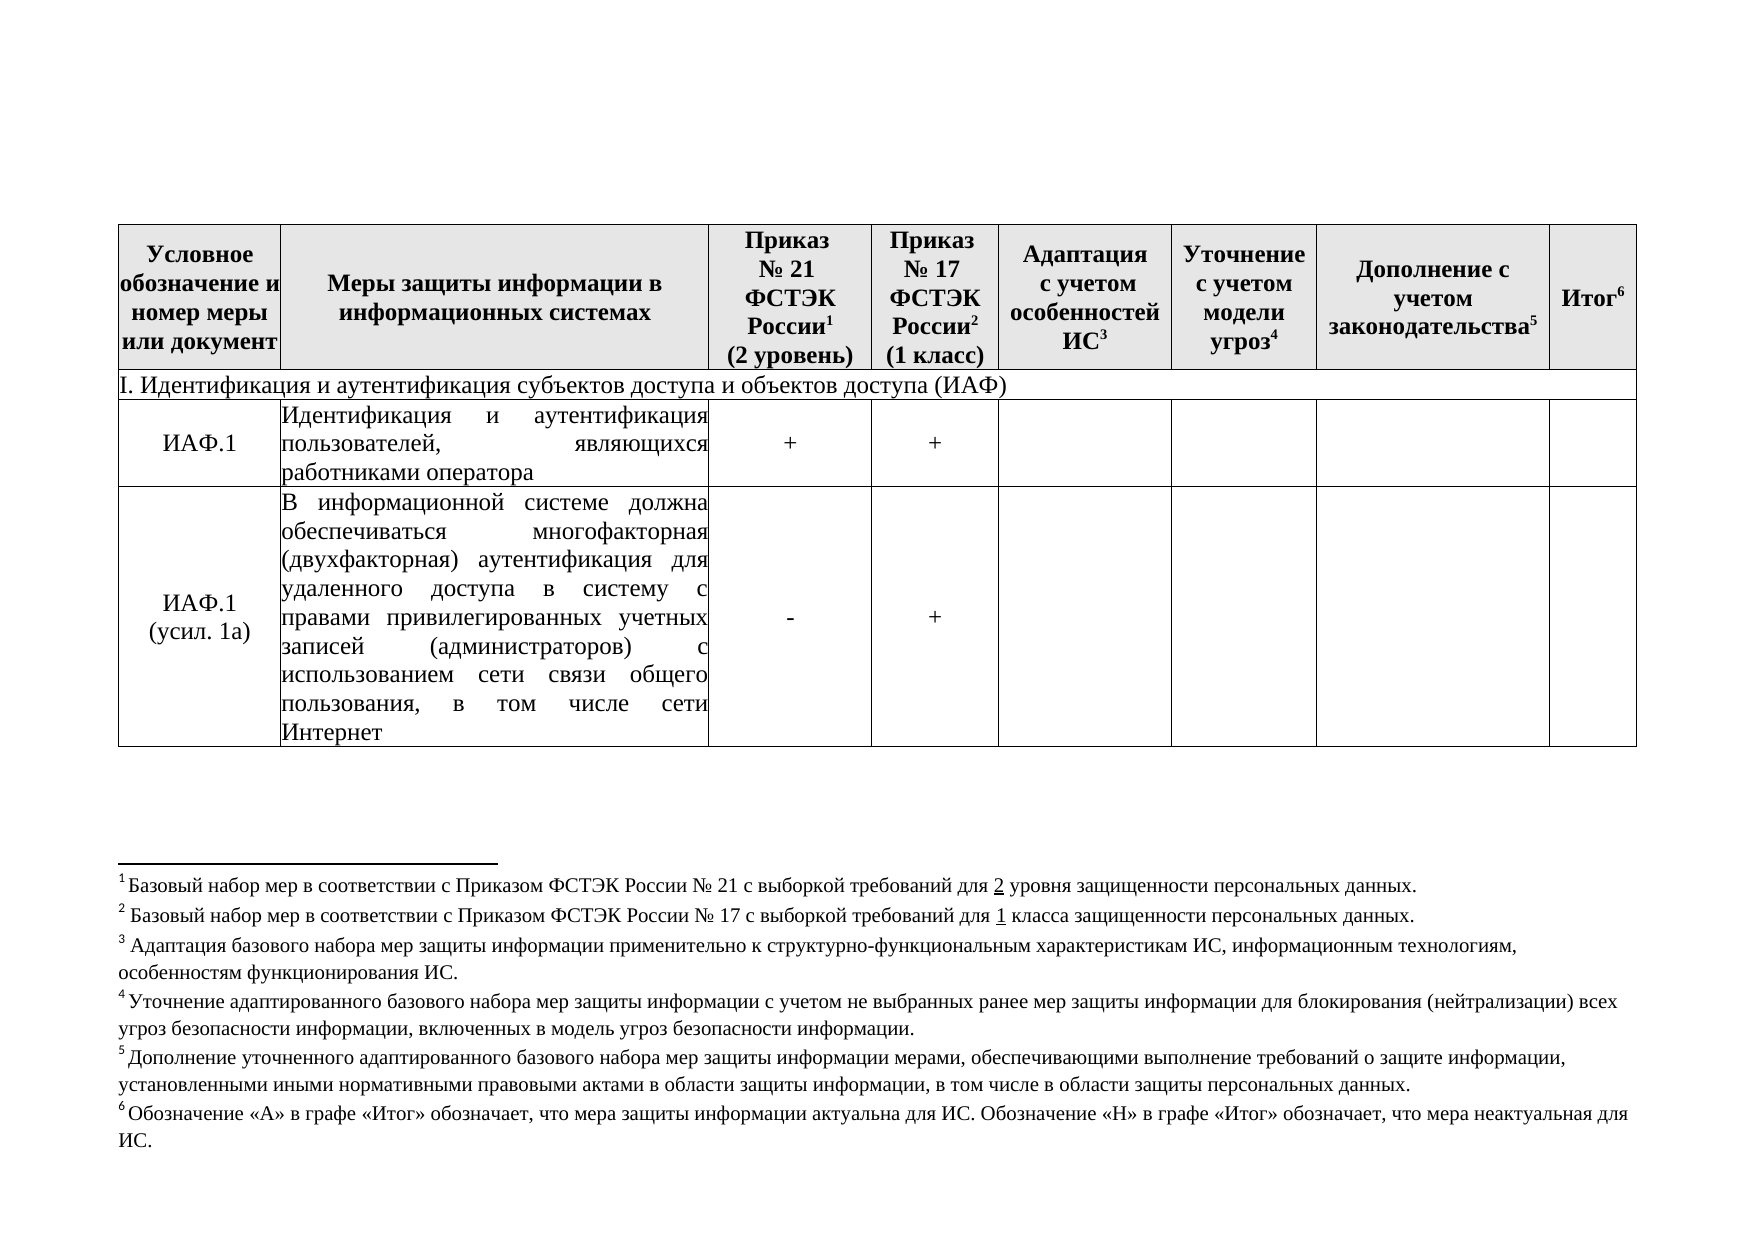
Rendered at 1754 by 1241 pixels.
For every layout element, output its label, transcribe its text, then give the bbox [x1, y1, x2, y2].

table_cell [999, 487, 1171, 746]
table_cell ИАФ.1 [119, 400, 280, 486]
table_header Условное обозначение и номер меры или документ [119, 225, 280, 369]
table_cell [1317, 487, 1549, 746]
table_cell [1550, 400, 1636, 486]
table_cell + [872, 487, 998, 746]
table_header Приказ № 21 ФСТЭК России (2 уровень) [709, 225, 871, 369]
table_cell Идентификация и аутентификация пользователей, являющихся работниками оператора [281, 400, 708, 486]
table_cell [1550, 487, 1636, 746]
table_cell [1317, 400, 1549, 486]
table_cell [1172, 487, 1316, 746]
table_cell В информационной системе должна обеспечиваться многофакторная (двухфакторная) аутентификация для удаленного доступа в систему с правами привилегированных учетных записей (администраторов) с использованием сети связи общего пользования, в том числе сети Интернет [281, 487, 708, 746]
table_header Адаптация с учетом особенностей ИС [999, 225, 1171, 369]
table_cell I. Идентификация и аутентификация субъектов доступа и объектов доступа (ИАФ) [119, 370, 1636, 399]
table_cell ИАФ.1 (усил. 1а) [119, 487, 280, 746]
table_cell + [709, 400, 871, 486]
table_cell + [872, 400, 998, 486]
table_cell [1172, 400, 1316, 486]
table_header Меры защиты информации в информационных системах [281, 225, 708, 369]
table_header Дополнение с учетом законодательства [1317, 225, 1549, 369]
table_cell - [709, 487, 871, 746]
table_header Итог [1550, 225, 1636, 369]
table_cell [999, 400, 1171, 486]
table_header Уточнение с учетом модели угроз [1172, 225, 1316, 369]
table_header Приказ № 17 ФСТЭК России (1 класс) [872, 225, 998, 369]
